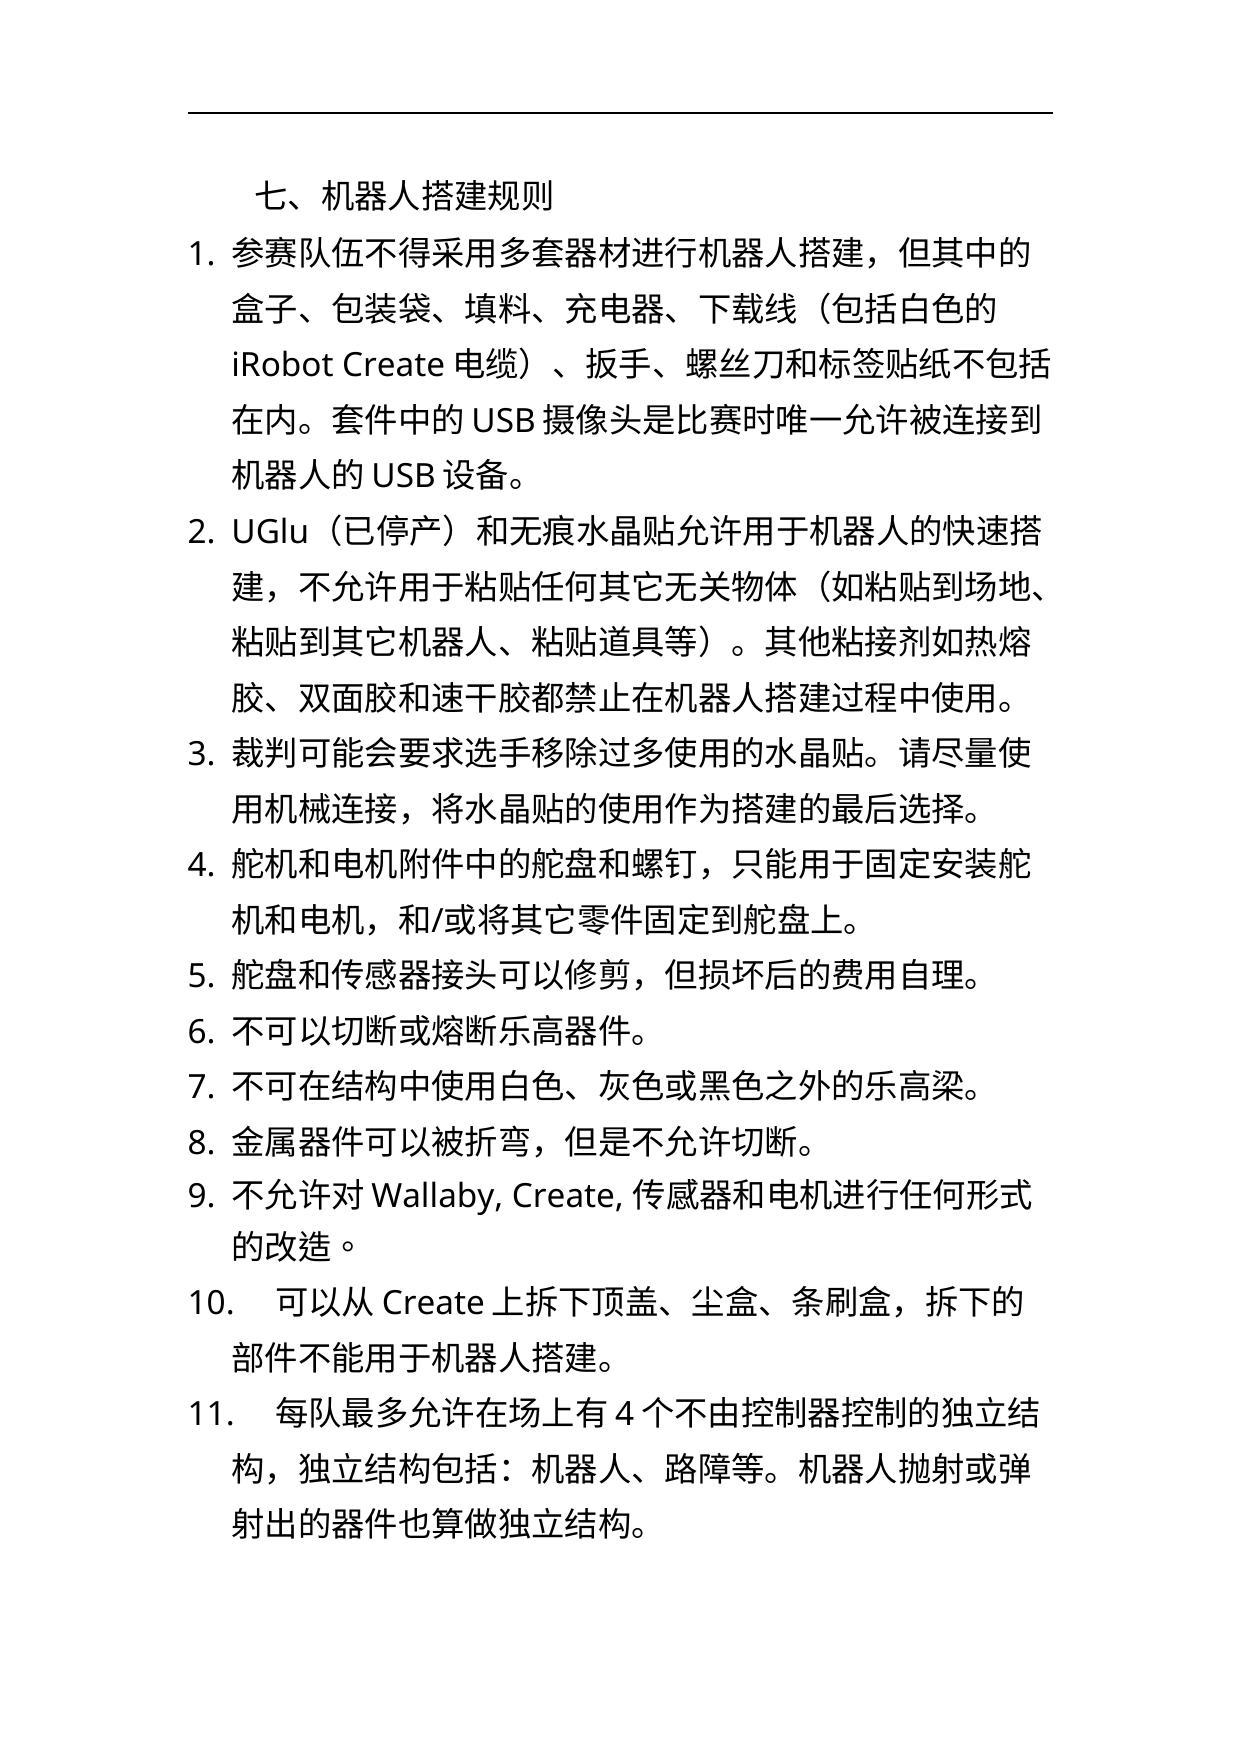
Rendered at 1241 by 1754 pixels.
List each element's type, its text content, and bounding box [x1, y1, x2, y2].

list 裁判可能会要求选手移除过多使用的水晶贴。请尽量使用机械连接，将水晶贴的使用作为搭建的最后选择。 [187, 727, 1053, 831]
text 七、机器人搭建规则 [187, 162, 1053, 227]
list 参赛队伍不得采用多套器材进行机器人搭建，但其中的盒子、包装袋、填料、充电器、下载线（包括白色的iRobot Create电缆）、扳手、螺丝刀和标签贴纸不包括在内。套件中的USB摄像头是比赛时唯一允许被连接到机器人的USB设备。 [187, 227, 1053, 498]
list 每队最多允许在场上有4个不由控制器控制的独立结构，独立结构包括：机器人、路障等。机器人抛射或弹射出的器件也算做独立结构。 [187, 1387, 1053, 1546]
list 不可在结构中使用白色、灰色或黑色之外的乐高梁。 [187, 1060, 1053, 1109]
list 舵盘和传感器接头可以修剪，但损坏后的费用自理。 [187, 949, 1053, 997]
list 不可以切断或熔断乐高器件。 [187, 1005, 1053, 1053]
list 不允许对Wallaby, Create, 传感器和电机进行任何形式的改造。 [187, 1172, 1053, 1269]
list UGlu（已停产）和无痕水晶贴允许用于机器人的快速搭建，不允许用于粘贴任何其它无关物体（如粘贴到场地、粘贴到其它机器人、粘贴道具等）。其他粘接剂如热熔胶、双面胶和速干胶都禁止在机器人搭建过程中使用。 [187, 505, 1053, 719]
list 舵机和电机附件中的舵盘和螺钉，只能用于固定安装舵机和电机，和/或将其它零件固定到舵盘上。 [187, 838, 1053, 942]
list 金属器件可以被折弯，但是不允许切断。 [187, 1116, 1053, 1164]
list 可以从Create上拆下顶盖、尘盒、条刷盒，拆下的部件不能用于机器人搭建。 [187, 1276, 1053, 1380]
